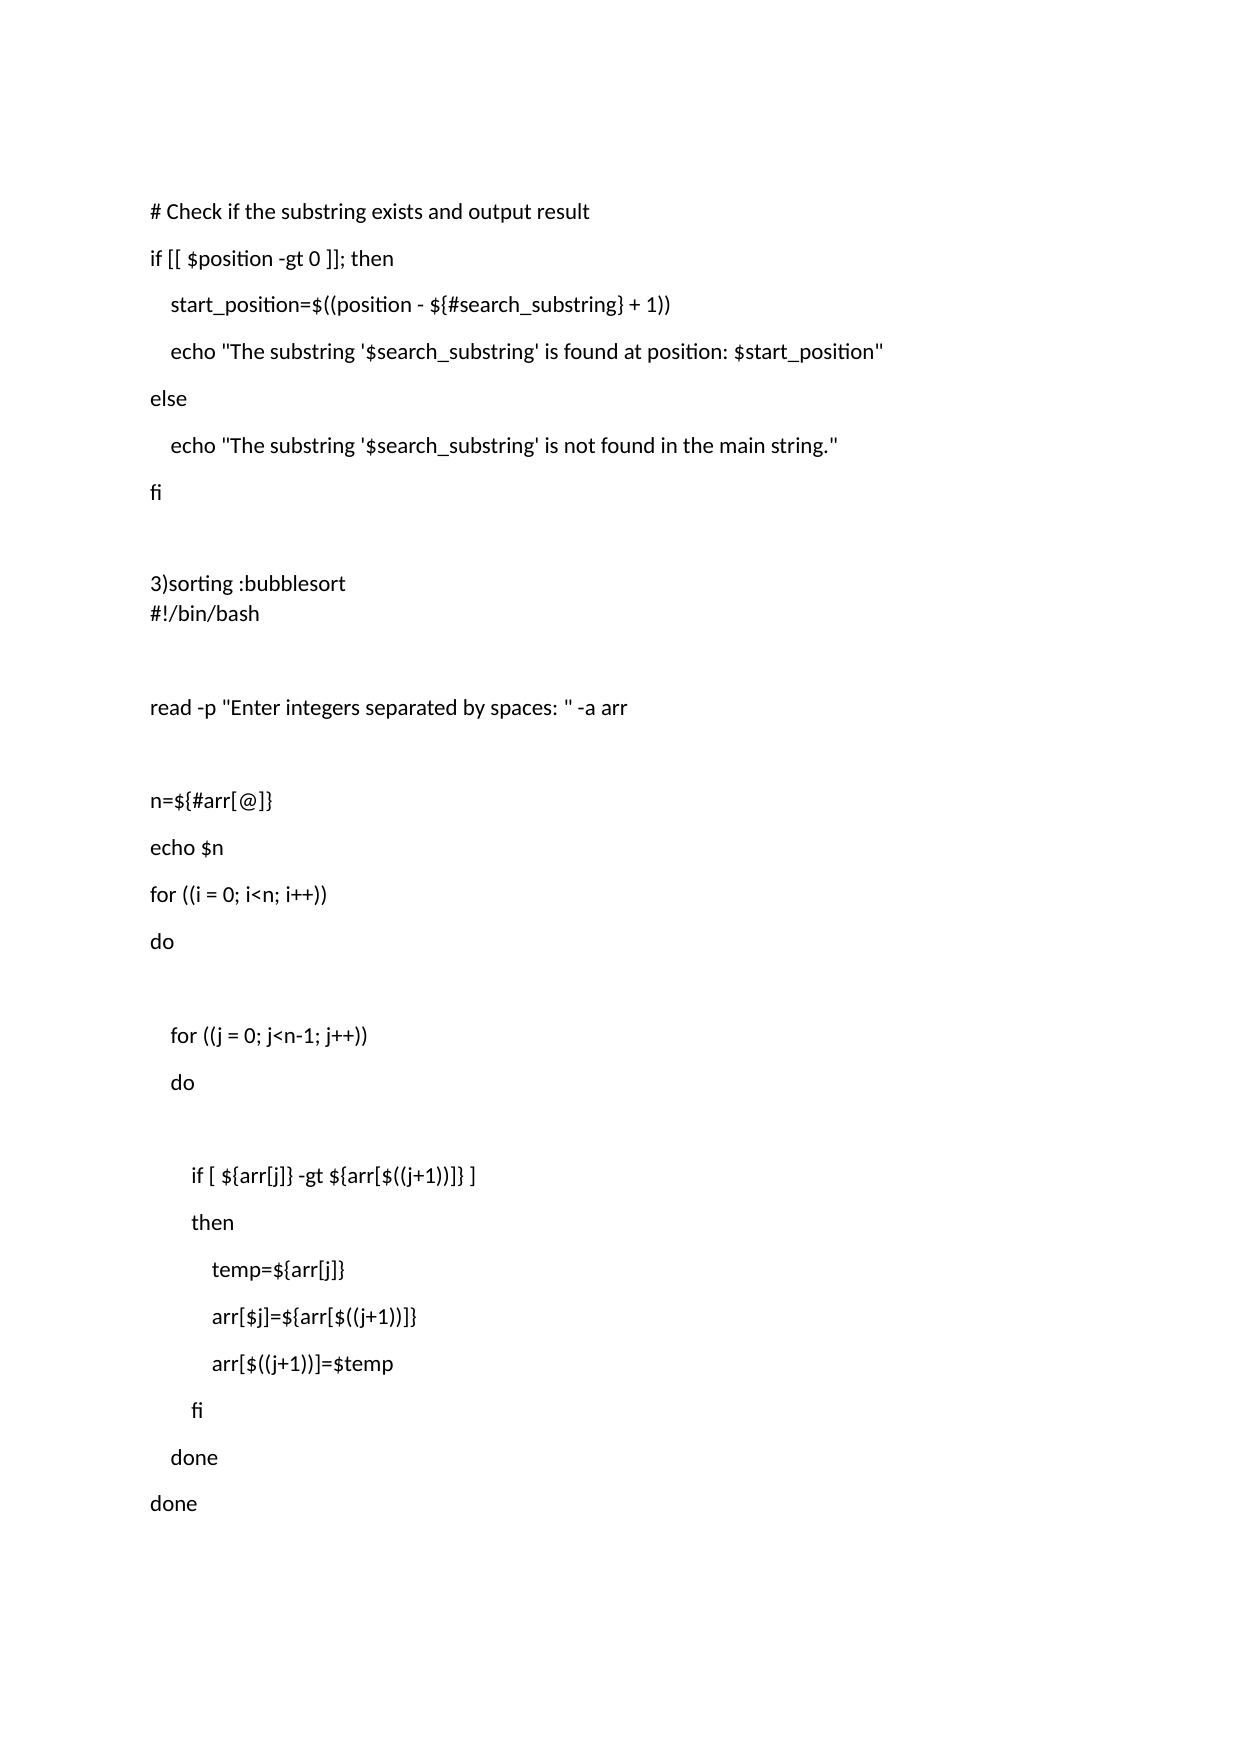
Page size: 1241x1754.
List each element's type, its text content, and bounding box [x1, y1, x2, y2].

text fi 3)sorting :bubblesort #!/bin/bash [150, 478, 1090, 627]
text echo "The substring '$search_substring' is not found in the main string." [150, 431, 1090, 459]
text else [150, 384, 1090, 412]
text if [[ $position -gt 0 ]]; then [150, 244, 1090, 272]
text arr[$((j+1))]=$temp [150, 1349, 1090, 1377]
text start_position=$((position - ${#search_substring} + 1)) [150, 291, 1090, 319]
text echo "The substring '$search_substring' is found at position: $start_position" [150, 337, 1090, 366]
text do [150, 927, 1090, 955]
text done [150, 1443, 1090, 1471]
text fi [150, 1396, 1090, 1424]
text do [150, 1068, 1090, 1096]
text echo $n [150, 833, 1090, 861]
text arr[$j]=${arr[$((j+1))]} [150, 1302, 1090, 1330]
text n=${#arr[@]} [150, 786, 1090, 814]
text done [150, 1489, 1090, 1518]
text # Check if the substring exists and output result [150, 197, 1090, 225]
text temp=${arr[j]} [150, 1255, 1090, 1283]
text if [ ${arr[j]} -gt ${arr[$((j+1))]} ] [150, 1161, 1090, 1189]
text then [150, 1208, 1090, 1236]
text read -p "Enter integers separated by spaces: " -a arr [150, 693, 1090, 721]
text for ((j = 0; j<n-1; j++)) [150, 1021, 1090, 1049]
text for ((i = 0; i<n; i++)) [150, 880, 1090, 908]
